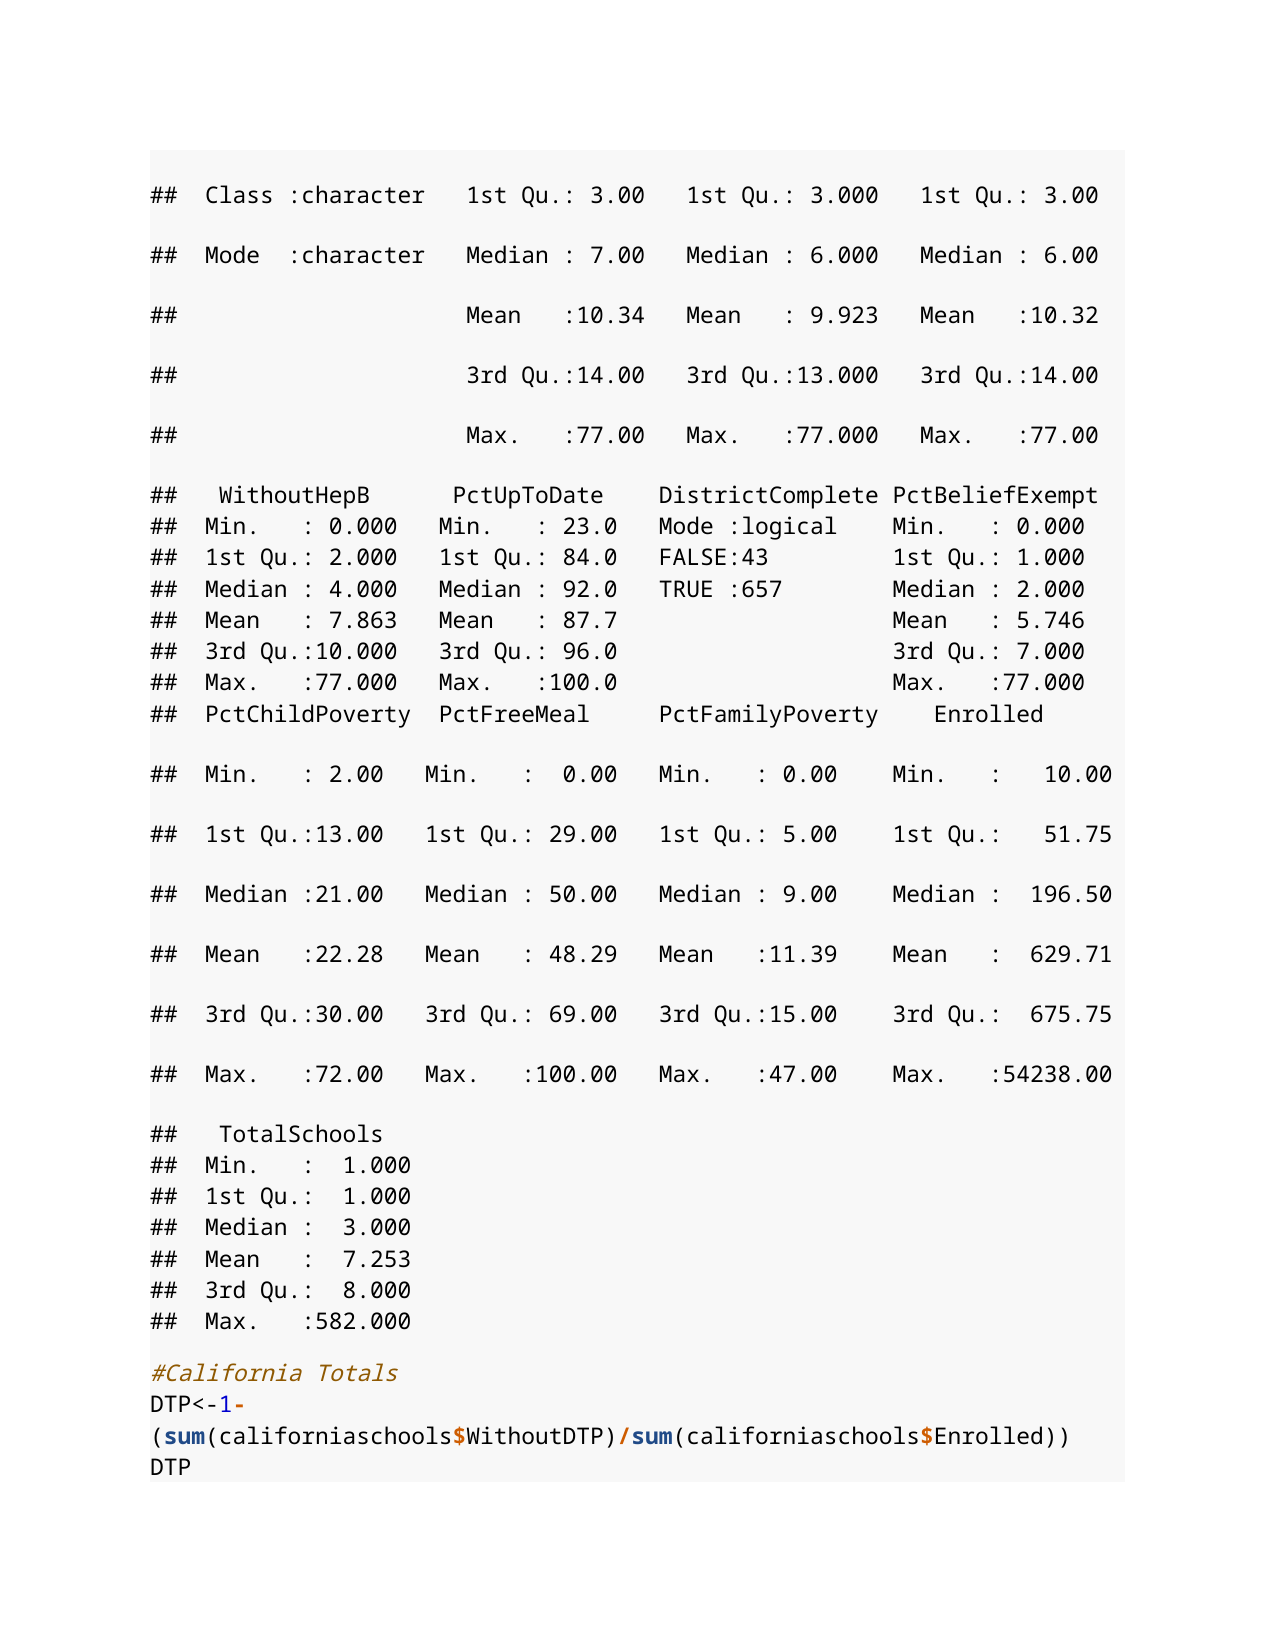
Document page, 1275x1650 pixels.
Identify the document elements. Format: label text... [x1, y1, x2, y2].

text #California Totals DTP<-1-(sum(californiaschools$WithoutDTP)/sum(californiaschools$Enrolled)) DTP [150, 1357, 1125, 1482]
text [150, 150, 1125, 1336]
